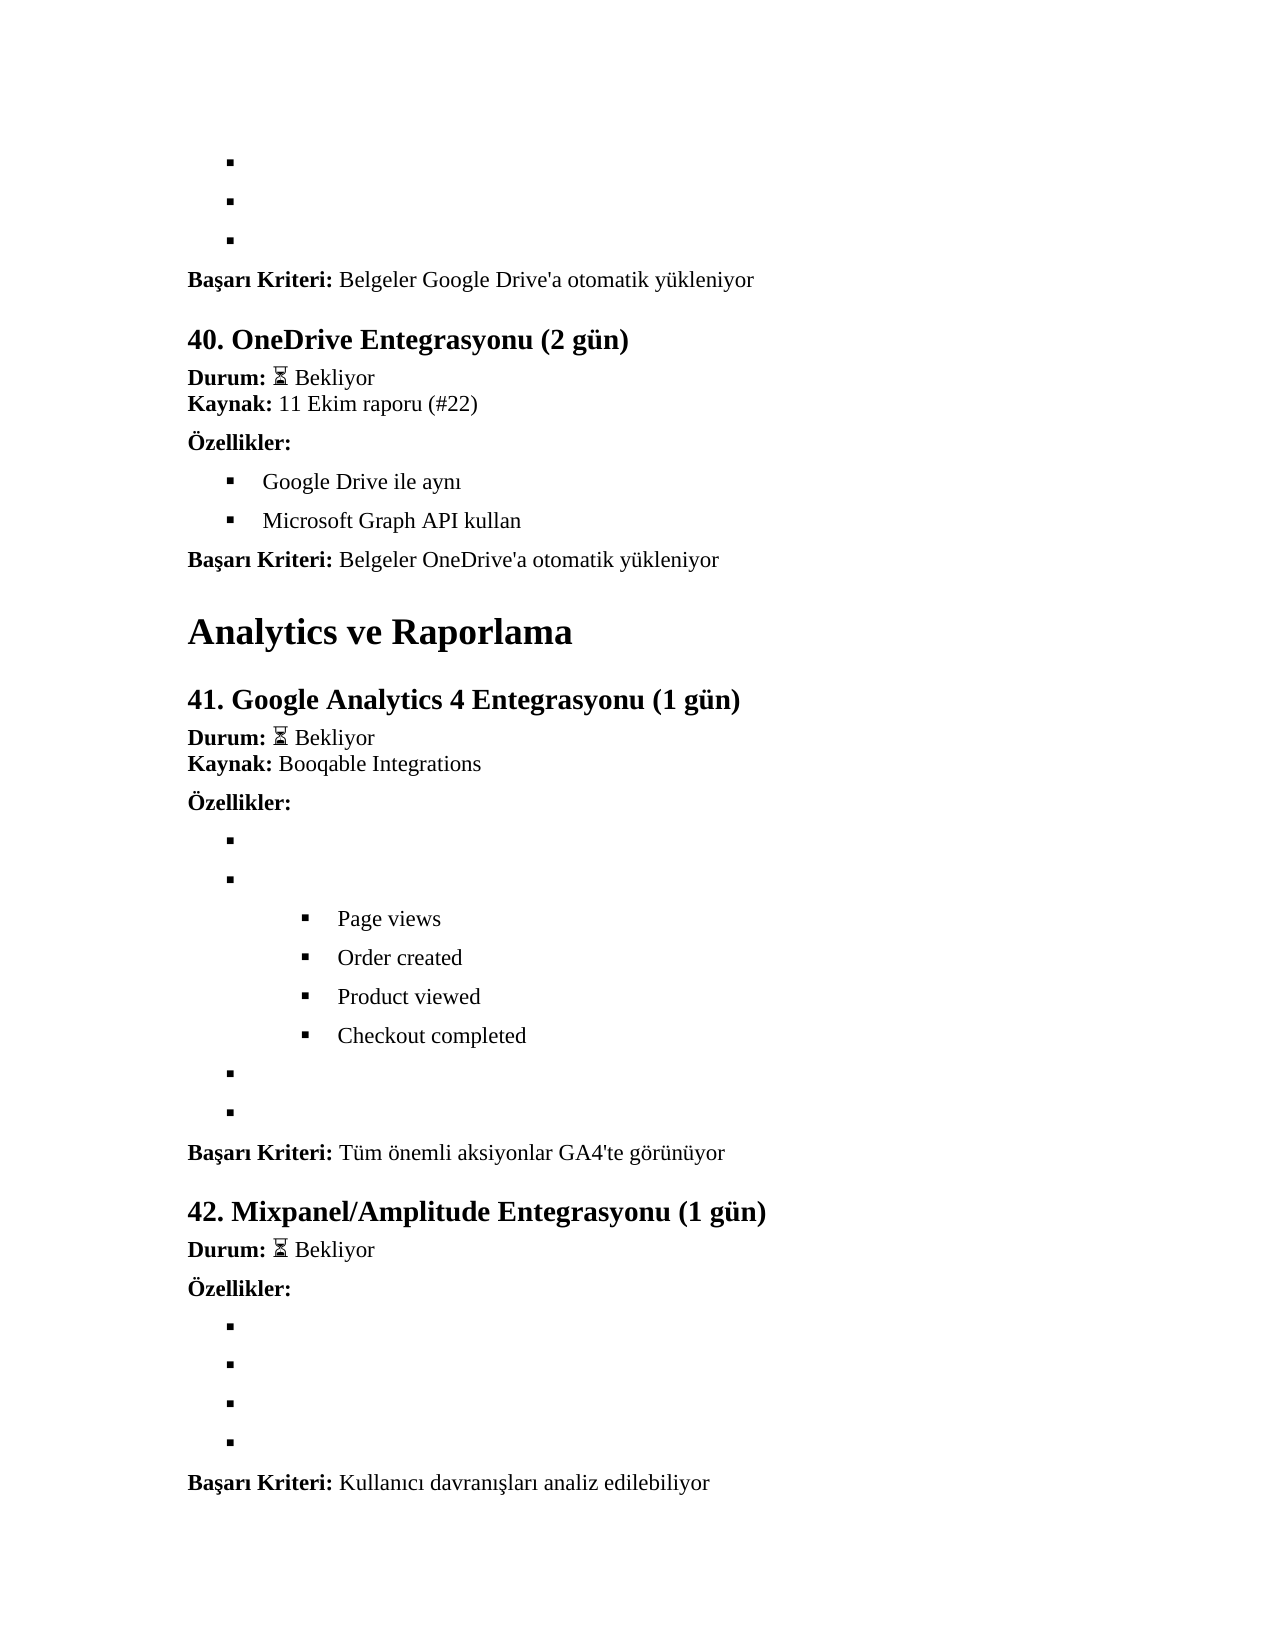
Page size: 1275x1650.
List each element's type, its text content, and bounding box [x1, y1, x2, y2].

list Page views [300, 906, 1087, 932]
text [187, 364, 1087, 417]
text Başarı Kriteri: Belgeler OneDrive'a otomatik yükleniyor [187, 546, 1087, 572]
subtitle 40. OneDrive Entegrasyonu (2 gün) [187, 322, 1087, 356]
list Product viewed [300, 983, 1087, 1009]
text Özellikler: [187, 789, 1087, 815]
text Başarı Kriteri: Kullanıcı davranışları analiz edilebiliyor [187, 1469, 1087, 1496]
list Microsoft Graph API kullan [225, 507, 1087, 533]
text Başarı Kriteri: Tüm önemli aksiyonlar GA4'te görünüyor [187, 1139, 1087, 1165]
text Durum: ⏳ Bekliyor Kaynak: Booqable Integrations [187, 724, 1087, 776]
list Google Drive ile aynı [225, 468, 1087, 494]
text Özellikler: [187, 429, 1087, 456]
list Checkout completed [300, 1022, 1087, 1048]
text Başarı Kriteri: Belgeler Google Drive'a otomatik yükleniyor [187, 267, 1087, 293]
subtitle 42. Mixpanel/Amplitude Entegrasyonu (1 gün) [187, 1194, 1087, 1228]
text Durum: ⏳ Bekliyor [187, 1236, 1087, 1262]
list Order created [300, 944, 1087, 971]
text Özellikler: [187, 1275, 1087, 1301]
subtitle 41. Google Analytics 4 Entegrasyonu (1 gün) [187, 682, 1087, 715]
subtitle Analytics ve Raporlama [187, 609, 1087, 653]
